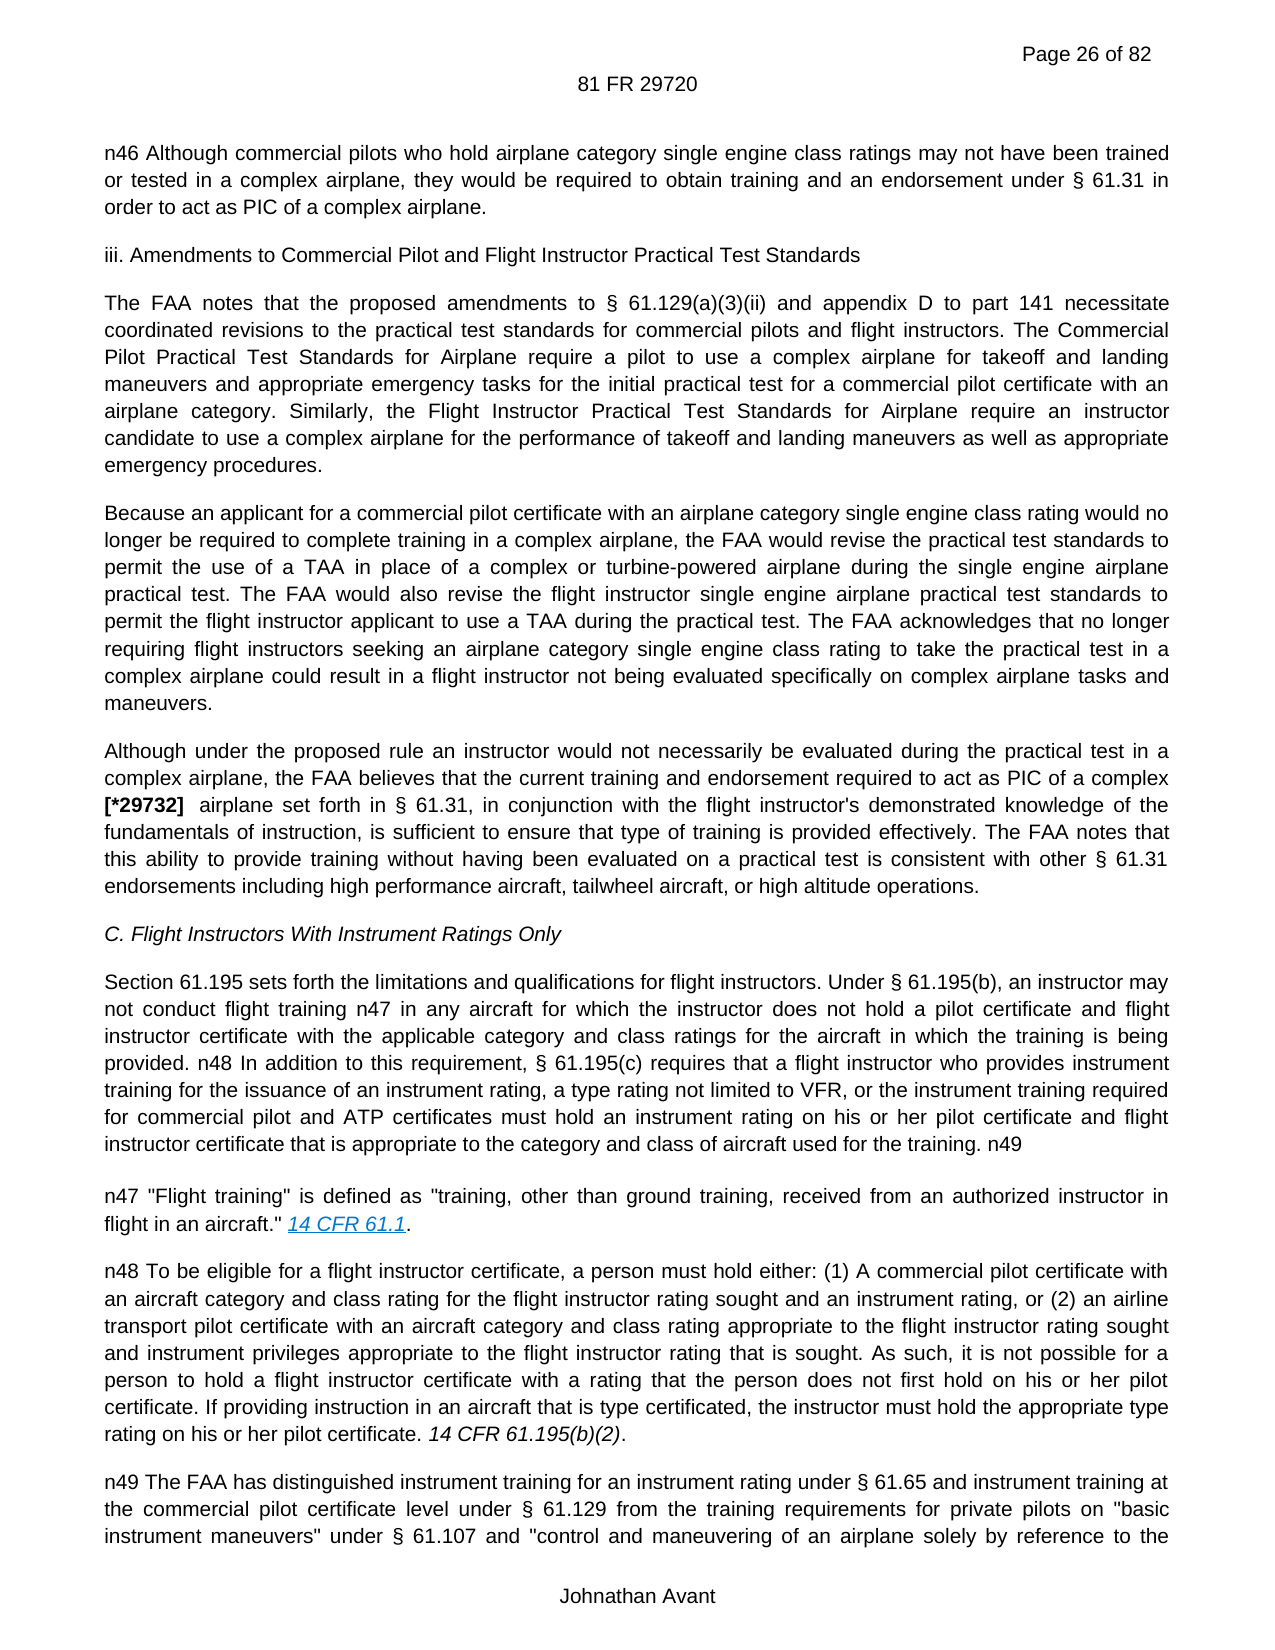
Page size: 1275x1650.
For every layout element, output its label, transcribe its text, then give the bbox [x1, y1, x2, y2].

text Because an applicant for a commercial pilot certificate with an airplane category single engine class rating would no longer be required to complete training in a complex airplane, the FAA would revise the practical test standards to permit the use of a TAA in place of a complex or turbine-powered airplane during the single engine airplane practical test. The FAA would also revise the flight instructor single engine airplane practical test standards to permit the flight instructor applicant to use a TAA during the practical test. The FAA acknowledges that no longer requiring flight instructors seeking an airplane category single engine class rating to take the practical test in a complex airplane could result in a flight instructor not being evaluated specifically on complex airplane tasks and maneuvers. [104, 498, 1171, 714]
text n47 "Flight training" is defined as "training, other than ground training, received from an authorized instructor in flight in an aircraft." 14 CFR 61.1. [104, 1181, 1171, 1235]
text Although under the proposed rule an instructor would not necessarily be evaluated during the practical test in a complex airplane, the FAA believes that the current training and endorsement required to act as PIC of a complex [*29732] airplane set forth in § 61.31, in conjunction with the flight instructor's demonstrated knowledge of the fundamentals of instruction, is sufficient to ensure that type of training is provided effectively. The FAA notes that this ability to provide training without having been evaluated on a practical test is consistent with other § 61.31 endorsements including high performance aircraft, tailwheel aircraft, or high altitude operations. [104, 735, 1171, 898]
text n48 To be eligible for a flight instructor certificate, a person must hold either: (1) A commercial pilot certificate with an aircraft category and class rating for the flight instructor rating sought and an instrument rating, or (2) an airline transport pilot certificate with an aircraft category and class rating appropriate to the flight instructor rating sought and instrument privileges appropriate to the flight instructor rating that is sought. As such, it is not possible for a person to hold a flight instructor certificate with a rating that the person does not first hold on his or her pilot certificate. If providing instruction in an aircraft that is type certificated, the instructor must hold the appropriate type rating on his or her pilot certificate. 14 CFR 61.195(b)(2). [104, 1256, 1171, 1446]
text n46 Although commercial pilots who hold airplane category single engine class ratings may not have been trained or tested in a complex airplane, they would be required to obtain training and an endorsement under § 61.31 in order to act as PIC of a complex airplane. [104, 137, 1171, 219]
text iii. Amendments to Commercial Pilot and Flight Instructor Practical Test Standards [104, 239, 1171, 267]
text C. Flight Instructors With Instrument Ratings Only [104, 919, 1171, 946]
text Section 61.195 sets forth the limitations and qualifications for flight instructors. Under § 61.195(b), an instructor may not conduct flight training n47 in any aircraft for which the instructor does not hold a pilot certificate and flight instructor certificate with the applicable category and class ratings for the aircraft in which the training is being provided. n48 In addition to this requirement, § 61.195(c) requires that a flight instructor who provides instrument training for the issuance of an instrument rating, a type rating not limited to VFR, or the instrument training required for commercial pilot and ATP certificates must hold an instrument rating on his or her pilot certificate and flight instructor certificate that is appropriate to the category and class of aircraft used for the training. n49 [104, 967, 1171, 1156]
text The FAA notes that the proposed amendments to § 61.129(a)(3)(ii) and appendix D to part 141 necessitate coordinated revisions to the practical test standards for commercial pilots and flight instructors. The Commercial Pilot Practical Test Standards for Airplane require a pilot to use a complex airplane for takeoff and landing maneuvers and appropriate emergency tasks for the initial practical test for a commercial pilot certificate with an airplane category. Similarly, the Flight Instructor Practical Test Standards for Airplane require an instructor candidate to use a complex airplane for the performance of takeoff and landing maneuvers as well as appropriate emergency procedures. [104, 287, 1171, 477]
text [104, 1467, 1171, 1548]
